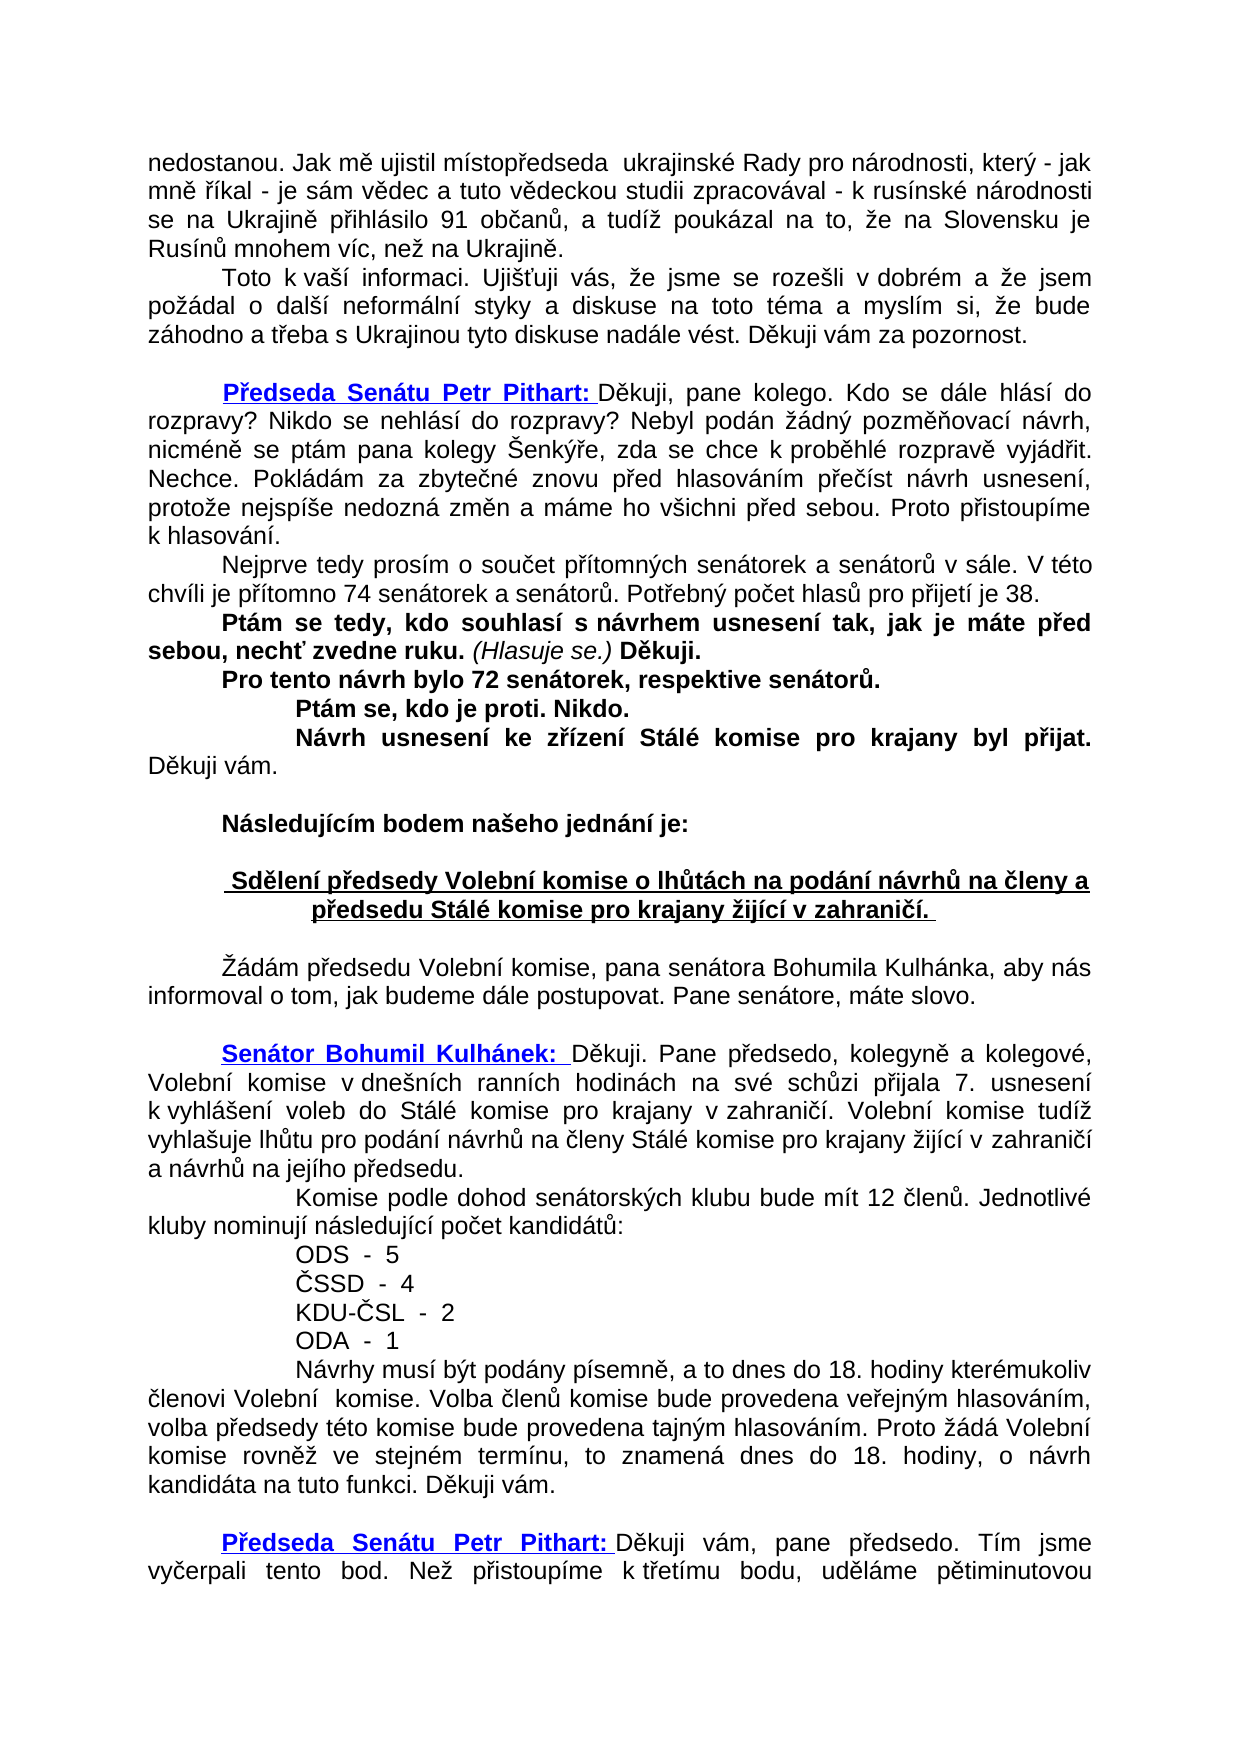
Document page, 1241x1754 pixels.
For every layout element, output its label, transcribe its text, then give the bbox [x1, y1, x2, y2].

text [148, 148, 1093, 263]
text Sdělení předsedy Volební komise o lhůtách na podání návrhů na členy a předsedu Stálé komise pro krajany žijící v zahraničí. [148, 866, 1093, 924]
text Ptám se, kdo je proti. Nikdo. [148, 694, 1093, 723]
text Pro tento návrh bylo 72 senátorek, respektive senátorů. [148, 665, 1093, 694]
text Žádám předsedu Volební komise, pana senátora Bohumila Kulhánka, aby nás informoval o tom, jak budeme dále postupovat. Pane senátore, máte slovo. [148, 953, 1093, 1010]
text Návrhy musí být podány písemně, a to dnes do 18. hodiny kterémukoliv členovi Volební komise. Volba členů komise bude provedena veřejným hlasováním, volba předsedy této komise bude provedena tajným hlasováním. Proto žádá Volební komise rovněž ve stejném termínu, to znamená dnes do 18. hodiny, o návrh kandidáta na tuto funkci. Děkuji vám. [148, 1355, 1093, 1499]
text Komise podle dohod senátorských klubu bude mít 12 členů. Jednotlivé kluby nominují následující počet kandidátů: [148, 1183, 1093, 1240]
text Návrh usnesení ke zřízení Stálé komise pro krajany byl přijat. Děkuji vám. [148, 723, 1093, 780]
text Nejprve tedy prosím o součet přítomných senátorek a senátorů v sále. V této chvíli je přítomno 74 senátorek a senátorů. Potřebný počet hlasů pro přijetí je 38. [148, 550, 1093, 608]
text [148, 1528, 1093, 1585]
text Senátor Bohumil Kulhánek: Děkuji. Pane předsedo, kolegyně a kolegové, Volební komise v dnešních ranních hodinách na své schůzi přijala 7. usnesení k vyhlášení voleb do Stálé komise pro krajany v zahraničí. Volební komise tudíž vyhlašuje lhůtu pro podání návrhů na členy Stálé komise pro krajany žijící v zahraničí a návrhů na jejího předsedu. [148, 1039, 1093, 1183]
text Následujícím bodem našeho jednání je: [148, 809, 1093, 838]
text ODA - 1 [148, 1326, 1093, 1355]
text Předseda Senátu Petr Pithart: Děkuji, pane kolego. Kdo se dále hlásí do rozpravy? Nikdo se nehlásí do rozpravy? Nebyl podán žádný pozměňovací návrh, nicméně se ptám pana kolegy Šenkýře, zda se chce k proběhlé rozpravě vyjádřit. Nechce. Pokládám za zbytečné znovu před hlasováním přečíst návrh usnesení, protože nejspíše nedozná změn a máme ho všichni před sebou. Proto přistoupíme k hlasování. [148, 378, 1093, 550]
text Toto k vaší informaci. Ujišťuji vás, že jsme se rozešli v dobrém a že jsem požádal o další neformální styky a diskuse na toto téma a myslím si, že bude záhodno a třeba s Ukrajinou tyto diskuse nadále vést. Děkuji vám za pozornost. [148, 263, 1093, 349]
text ČSSD - 4 [148, 1269, 1093, 1298]
text KDU-ČSL - 2 [148, 1298, 1093, 1326]
text Ptám se tedy, kdo souhlasí s návrhem usnesení tak, jak je máte před sebou, nechť zvedne ruku. (Hlasuje se.) Děkuji. [148, 608, 1093, 665]
text ODS - 5 [148, 1240, 1093, 1269]
